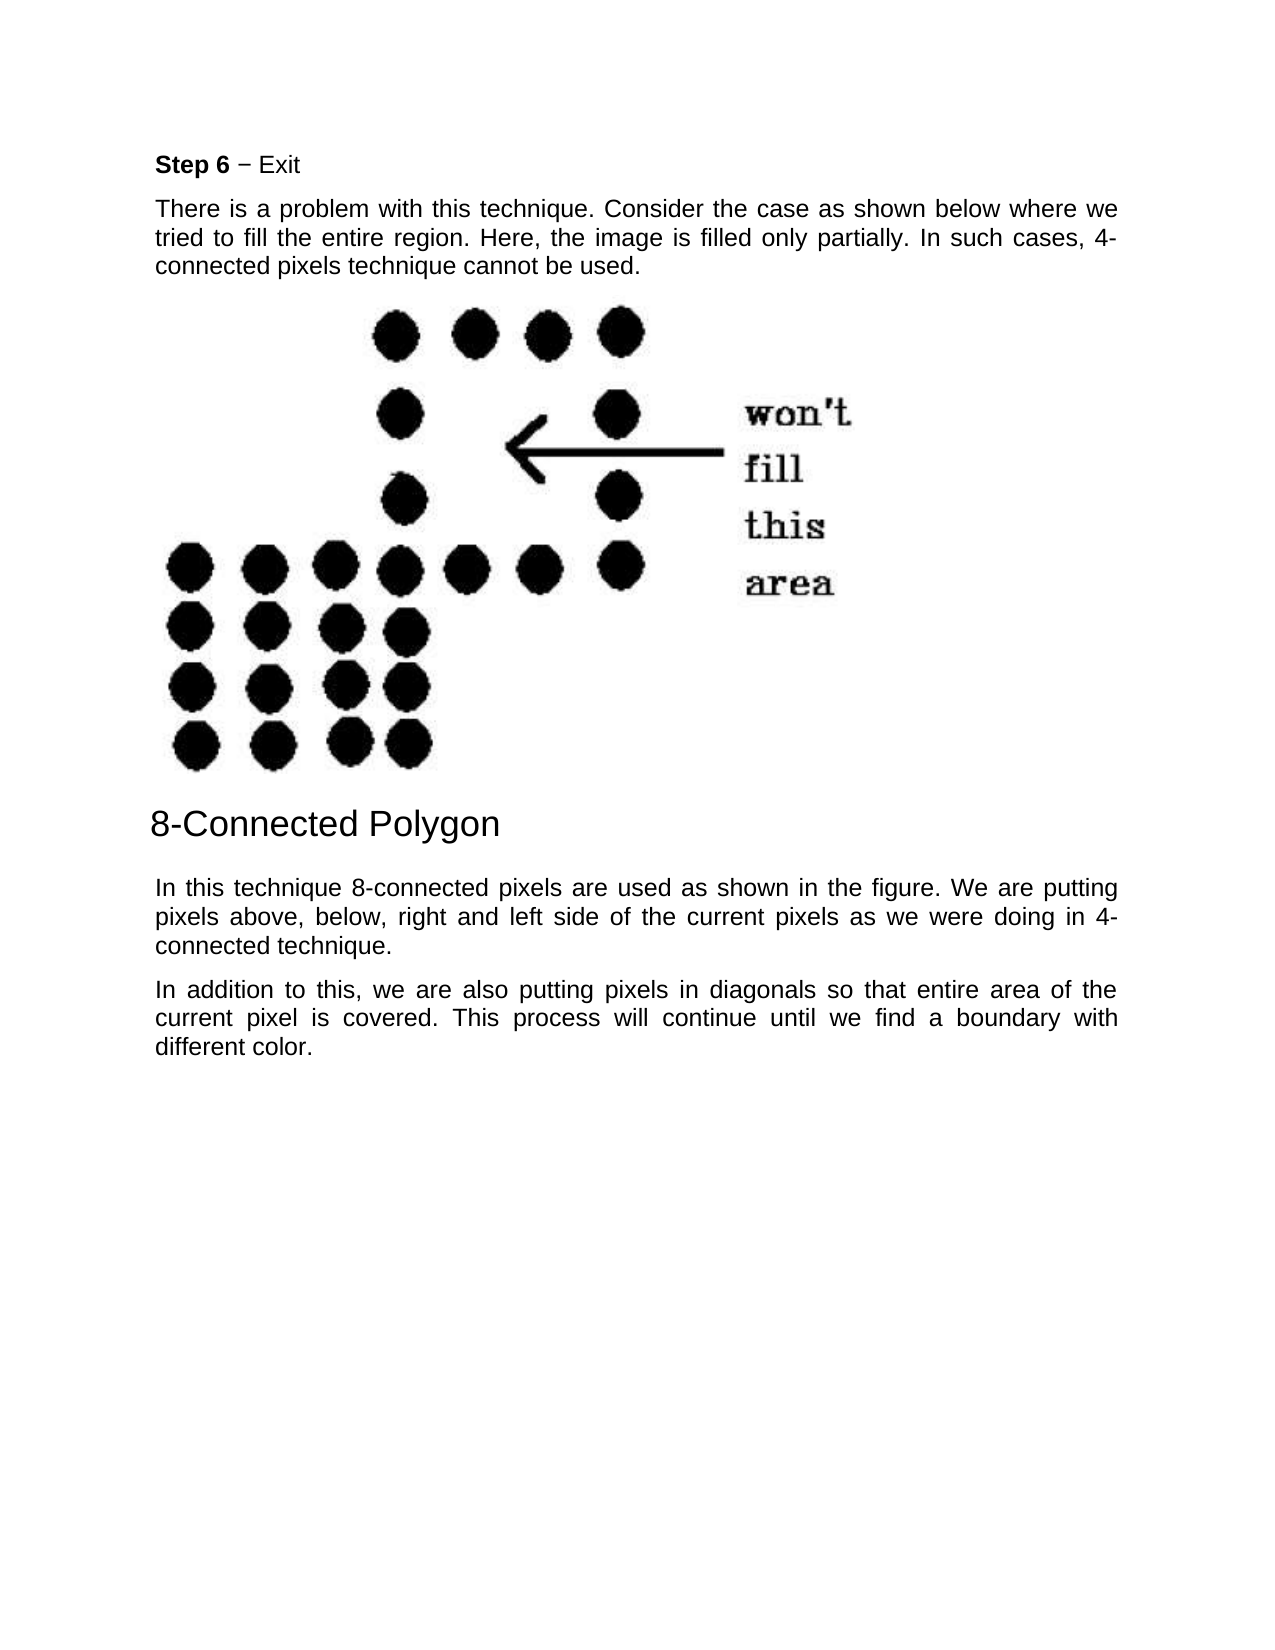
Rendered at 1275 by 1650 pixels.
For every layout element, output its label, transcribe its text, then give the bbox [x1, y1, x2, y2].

text In this technique 8-connected pixels are used as shown in the figure. We are putting pixels above, below, right and left side of the current pixels as we were doing in 4-connected technique. [155, 873, 1120, 960]
text Step 6 − Exit [155, 150, 1120, 179]
text There is a problem with this technique. Consider the case as shown below where we tried to fill the entire region. Here, the image is filled only partially. In such cases, 4-connected pixels technique cannot be used. [155, 194, 1120, 280]
picture [150, 295, 855, 774]
text In addition to this, we are also putting pixels in diagonals so that entire area of the current pixel is covered. This process will continue until we find a boundary with different color. [155, 975, 1120, 1061]
text 8-Connected Polygon [150, 802, 1125, 844]
